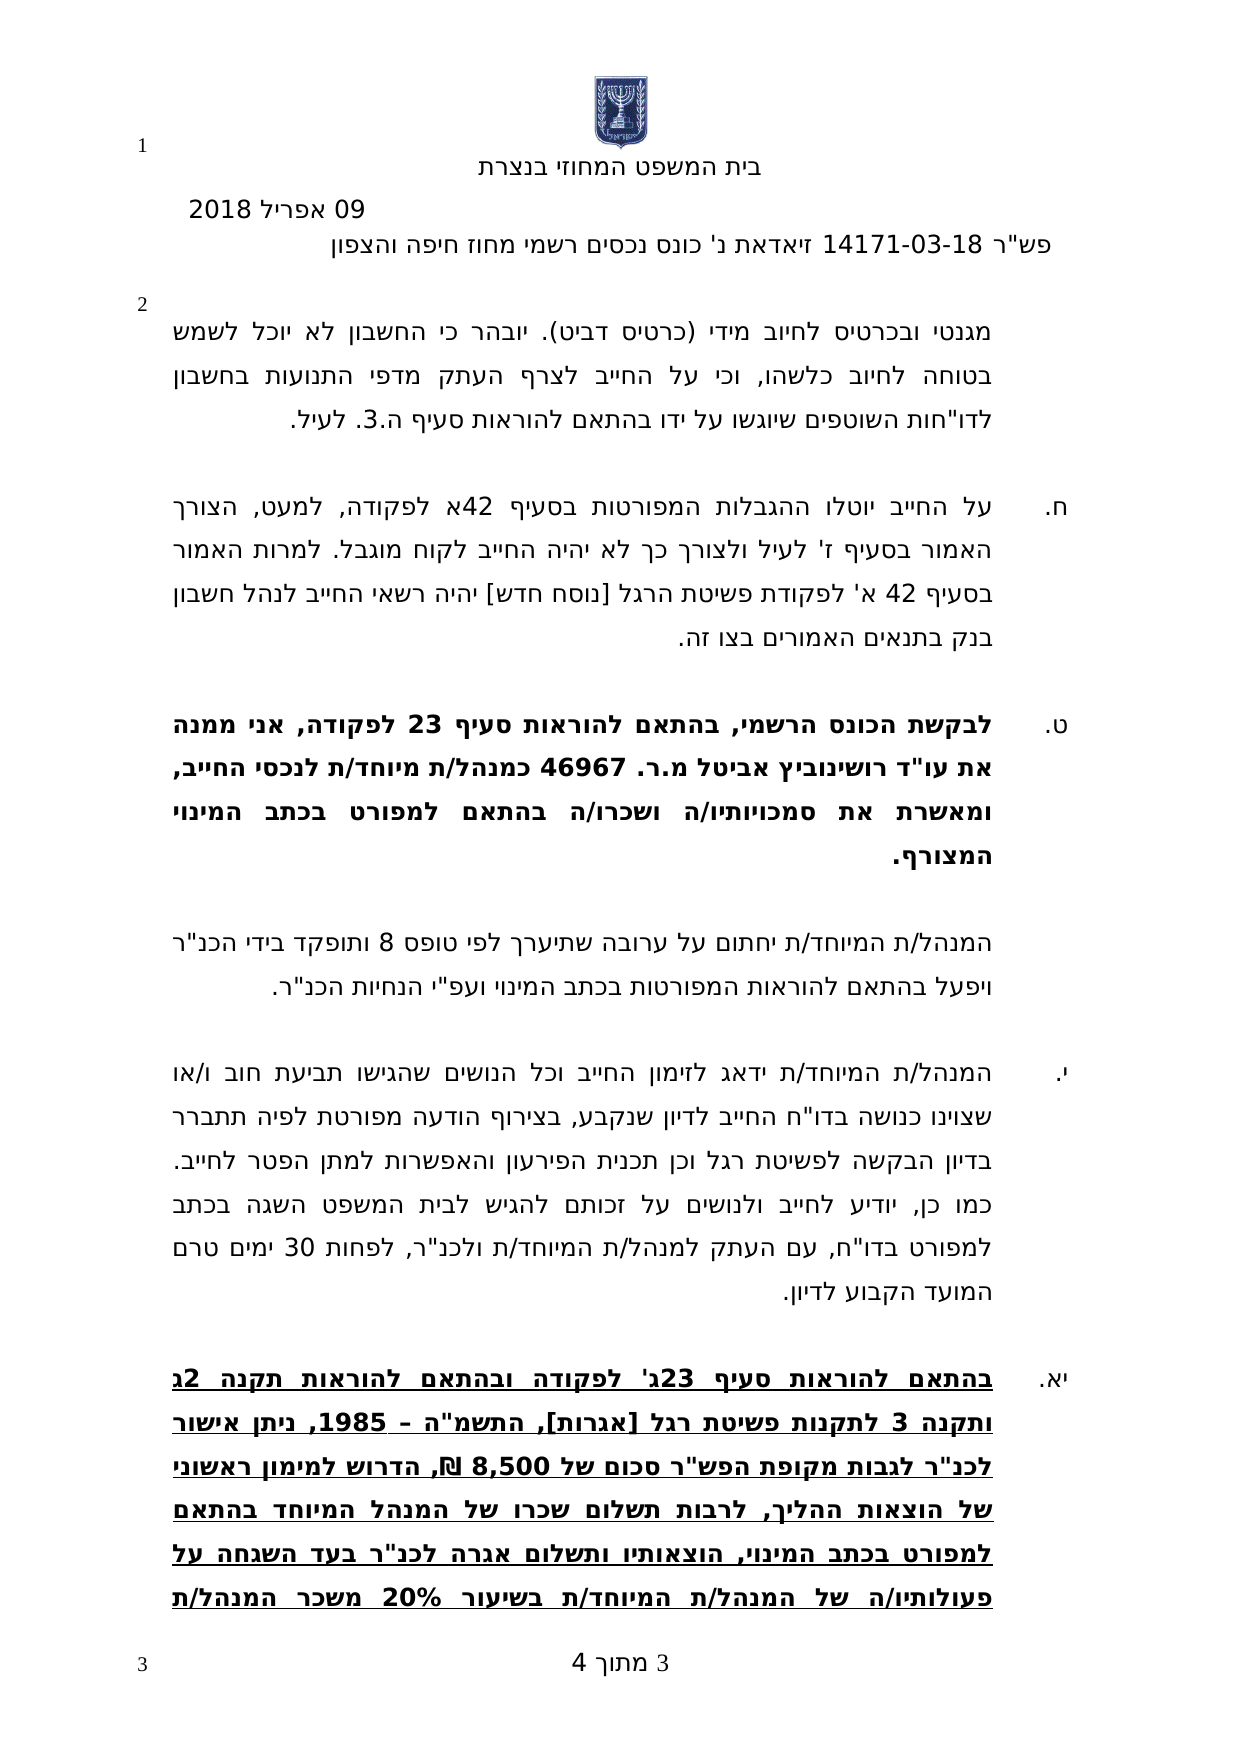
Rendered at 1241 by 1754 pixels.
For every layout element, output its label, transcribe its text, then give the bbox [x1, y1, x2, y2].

picture [589, 75, 651, 152]
